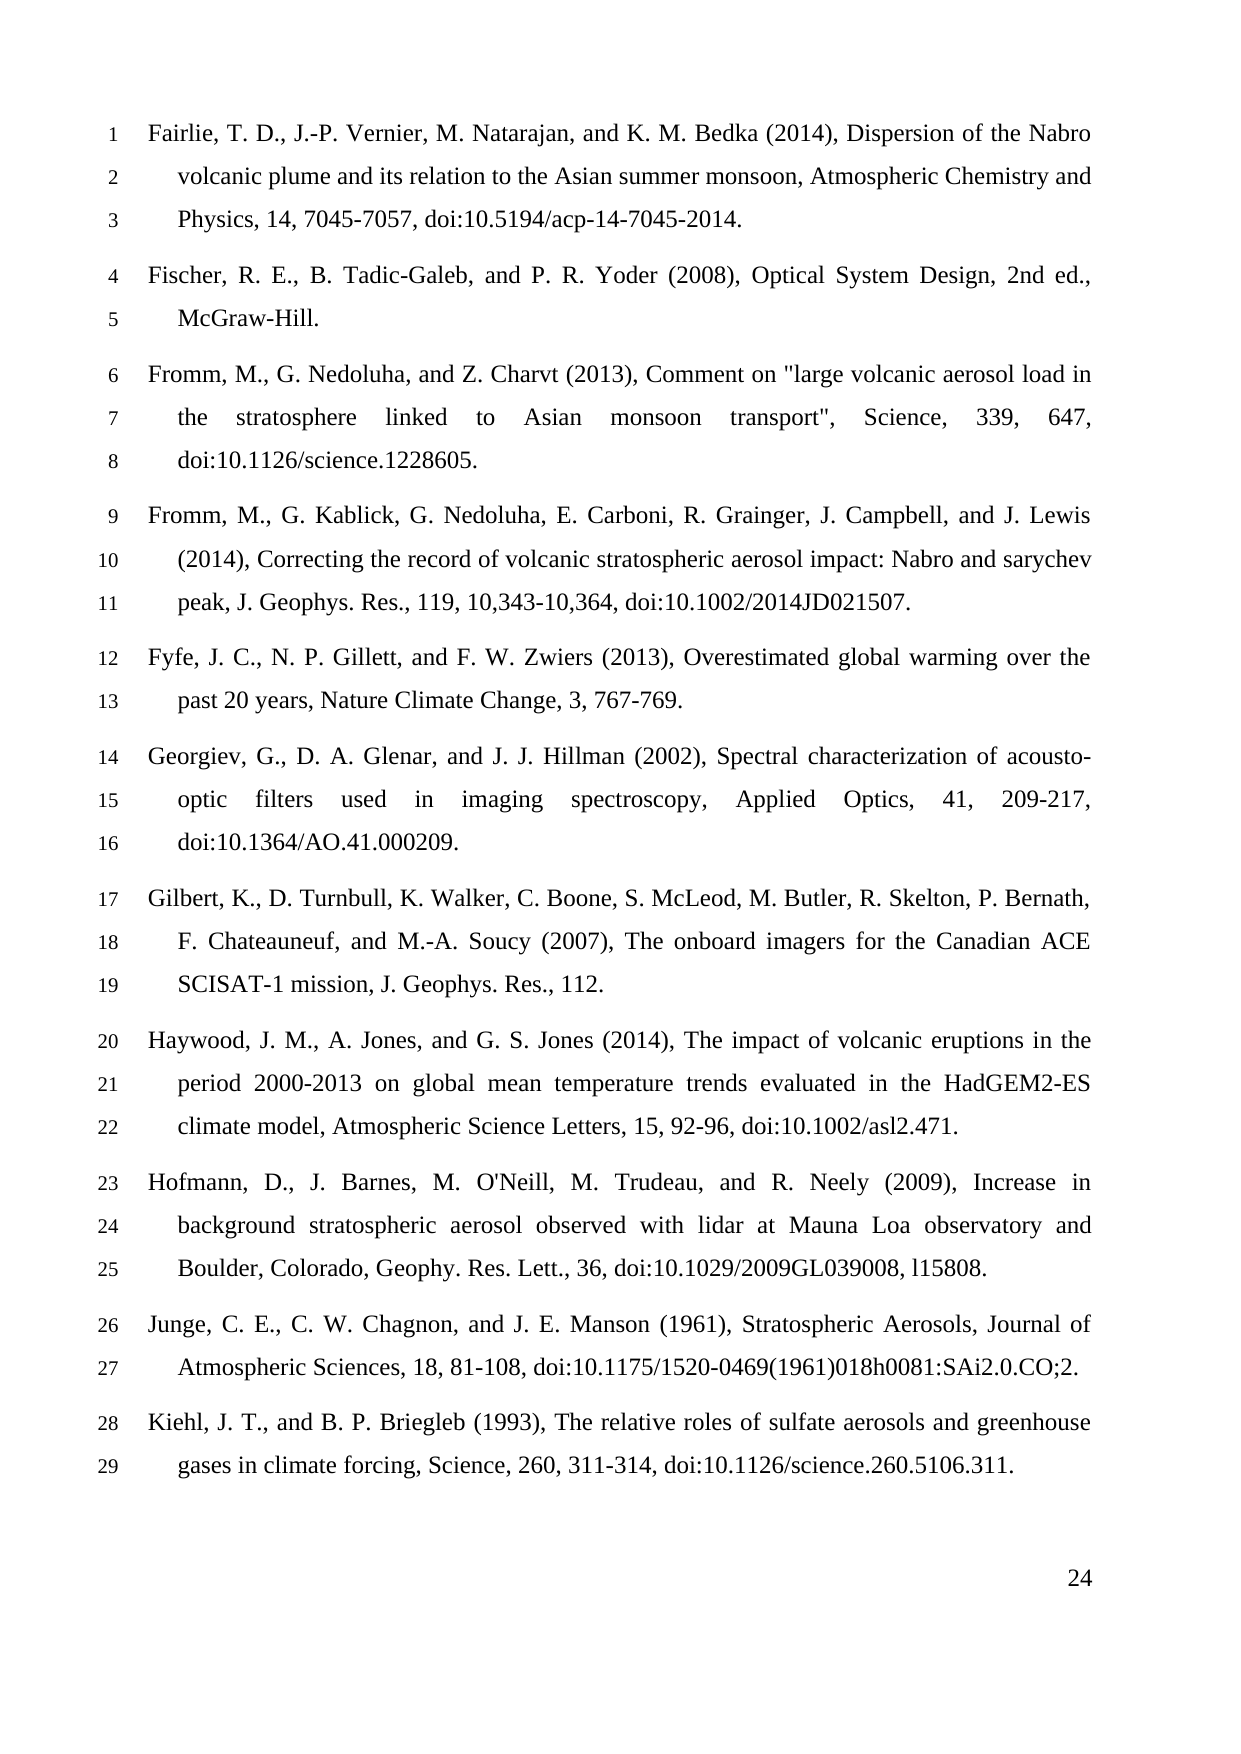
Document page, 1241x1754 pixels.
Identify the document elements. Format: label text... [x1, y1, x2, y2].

text Georgiev, G., D. A. Glenar, and J. J. Hillman (2002), Spectral characterization of acousto-optic filters used in imaging spectroscopy, Applied Optics, 41, 209-217, doi:10.1364/AO.41.000209. [148, 741, 1092, 856]
text Haywood, J. M., A. Jones, and G. S. Jones (2014), The impact of volcanic eruptions in the period 2000-2013 on global mean temperature trends evaluated in the HadGEM2-ES climate model, Atmospheric Science Letters, 15, 92-96, doi:10.1002/asl2.471. [148, 1025, 1092, 1140]
text Gilbert, K., D. Turnbull, K. Walker, C. Boone, S. McLeod, M. Butler, R. Skelton, P. Bernath, F. Chateauneuf, and M.-A. Soucy (2007), The onboard imagers for the Canadian ACE SCISAT-1 mission, J. Geophys. Res., 112. [148, 883, 1092, 998]
text Junge, C. E., C. W. Chagnon, and J. E. Manson (1961), Stratospheric Aerosols, Journal of Atmospheric Sciences, 18, 81-108, doi:10.1175/1520-0469(1961)018h0081:SAi2.0.CO;2. [148, 1309, 1092, 1381]
text Fischer, R. E., B. Tadic-Galeb, and P. R. Yoder (2008), Optical System Design, 2nd ed., McGraw-Hill. [148, 260, 1092, 332]
text Kiehl, J. T., and B. P. Briegleb (1993), The relative roles of sulfate aerosols and greenhouse gases in climate forcing, Science, 260, 311-314, doi:10.1126/science.260.5106.311. [148, 1407, 1092, 1479]
text Fromm, M., G. Nedoluha, and Z. Charvt (2013), Comment on "large volcanic aerosol load in the stratosphere linked to Asian monsoon transport", Science, 339, 647, doi:10.1126/science.1228605. [148, 359, 1092, 474]
text Fairlie, T. D., J.-P. Vernier, M. Natarajan, and K. M. Bedka (2014), Dispersion of the Nabro volcanic plume and its relation to the Asian summer monsoon, Atmospheric Chemistry and Physics, 14, 7045-7057, doi:10.5194/acp-14-7045-2014. [148, 118, 1092, 233]
text Hofmann, D., J. Barnes, M. O'Neill, M. Trudeau, and R. Neely (2009), Increase in background stratospheric aerosol observed with lidar at Mauna Loa observatory and Boulder, Colorado, Geophy. Res. Lett., 36, doi:10.1029/2009GL039008, l15808. [148, 1167, 1092, 1282]
text Fromm, M., G. Kablick, G. Nedoluha, E. Carboni, R. Grainger, J. Campbell, and J. Lewis (2014), Correcting the record of volcanic stratospheric aerosol impact: Nabro and sarychev peak, J. Geophys. Res., 119, 10,343-10,364, doi:10.1002/2014JD021507. [148, 501, 1092, 616]
text Fyfe, J. C., N. P. Gillett, and F. W. Zwiers (2013), Overestimated global warming over the past 20 years, Nature Climate Change, 3, 767-769. [148, 642, 1092, 714]
